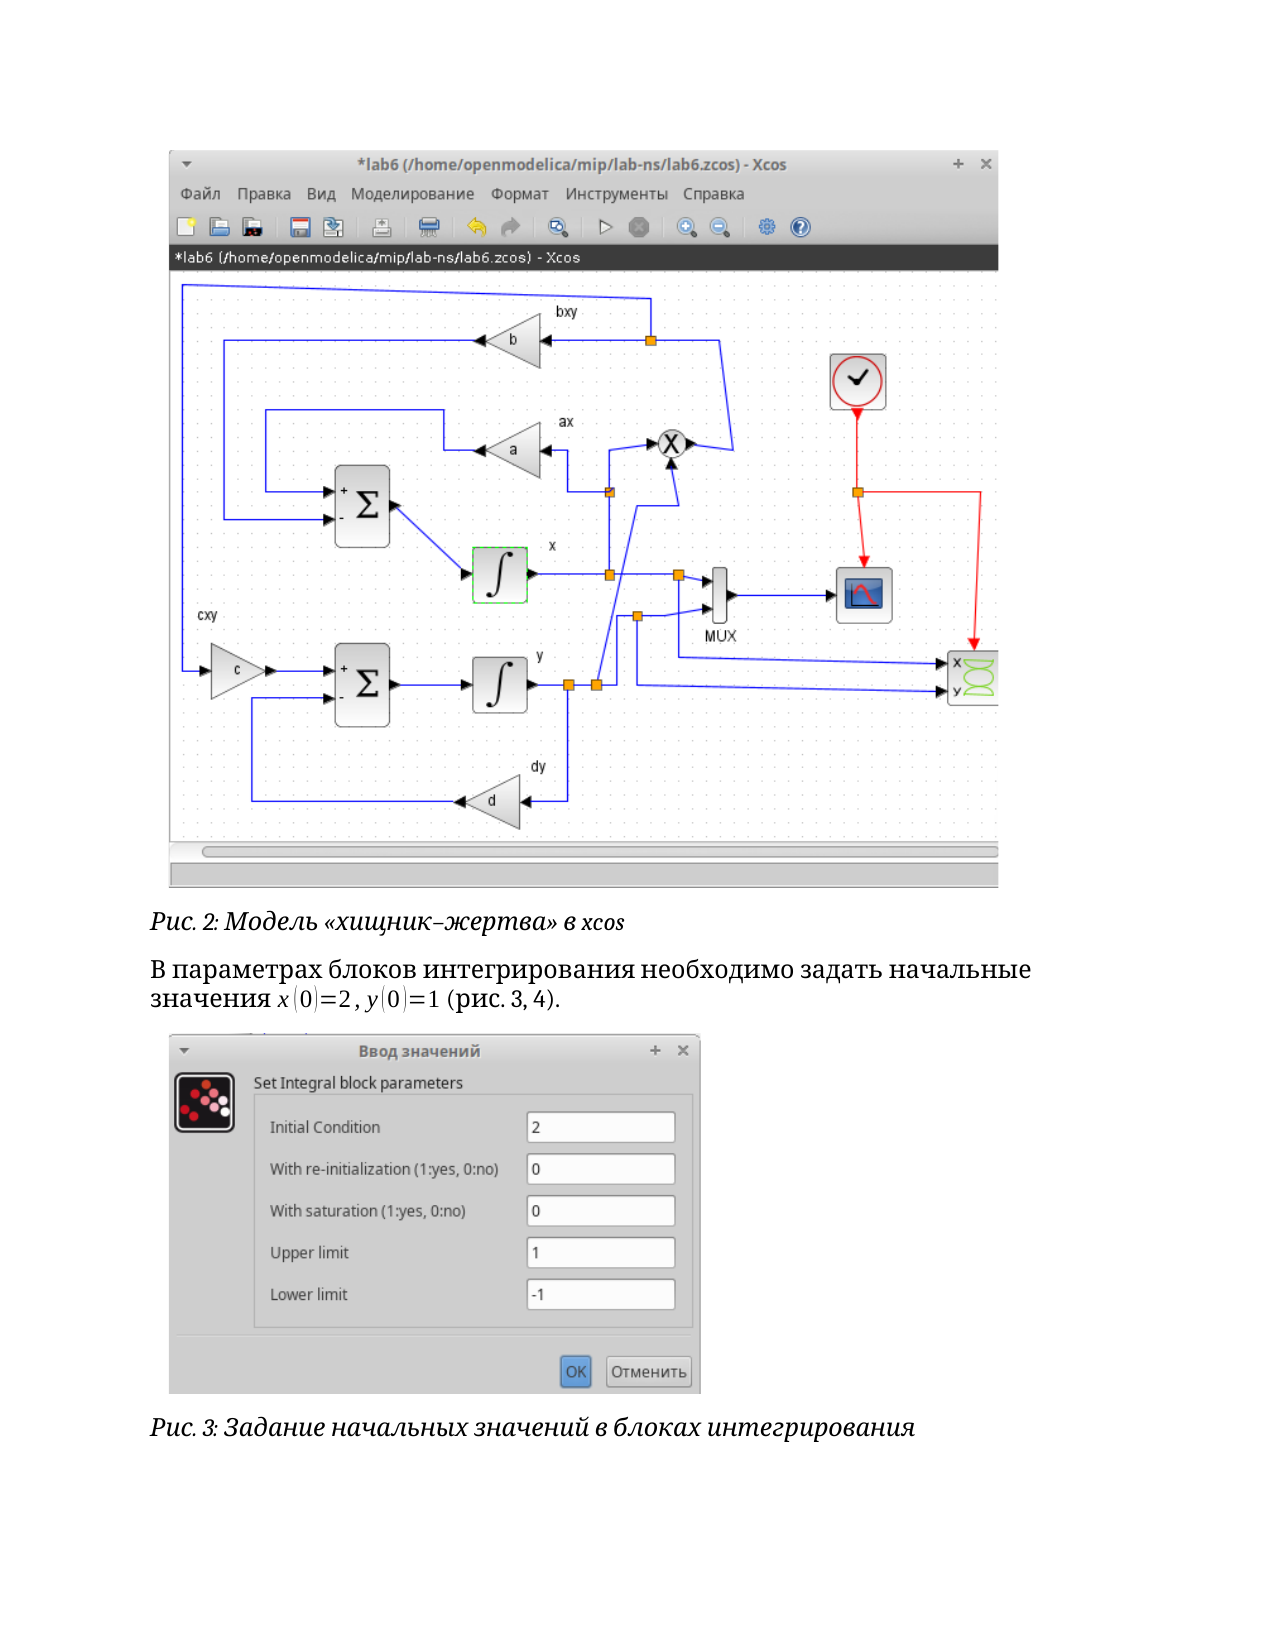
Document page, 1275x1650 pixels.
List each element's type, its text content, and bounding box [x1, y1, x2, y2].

picture [168, 150, 999, 888]
text Рис. 2: Модель «хищник–жертва» в xcos [150, 908, 1125, 937]
text В параметрах блоков интегрирования необходимо задать начальные значения (рис. 3, 4). [150, 956, 1125, 1015]
picture [168, 1033, 701, 1394]
text Рис. 3: Задание начальных значений в блоках интегрирования [150, 1414, 1125, 1443]
